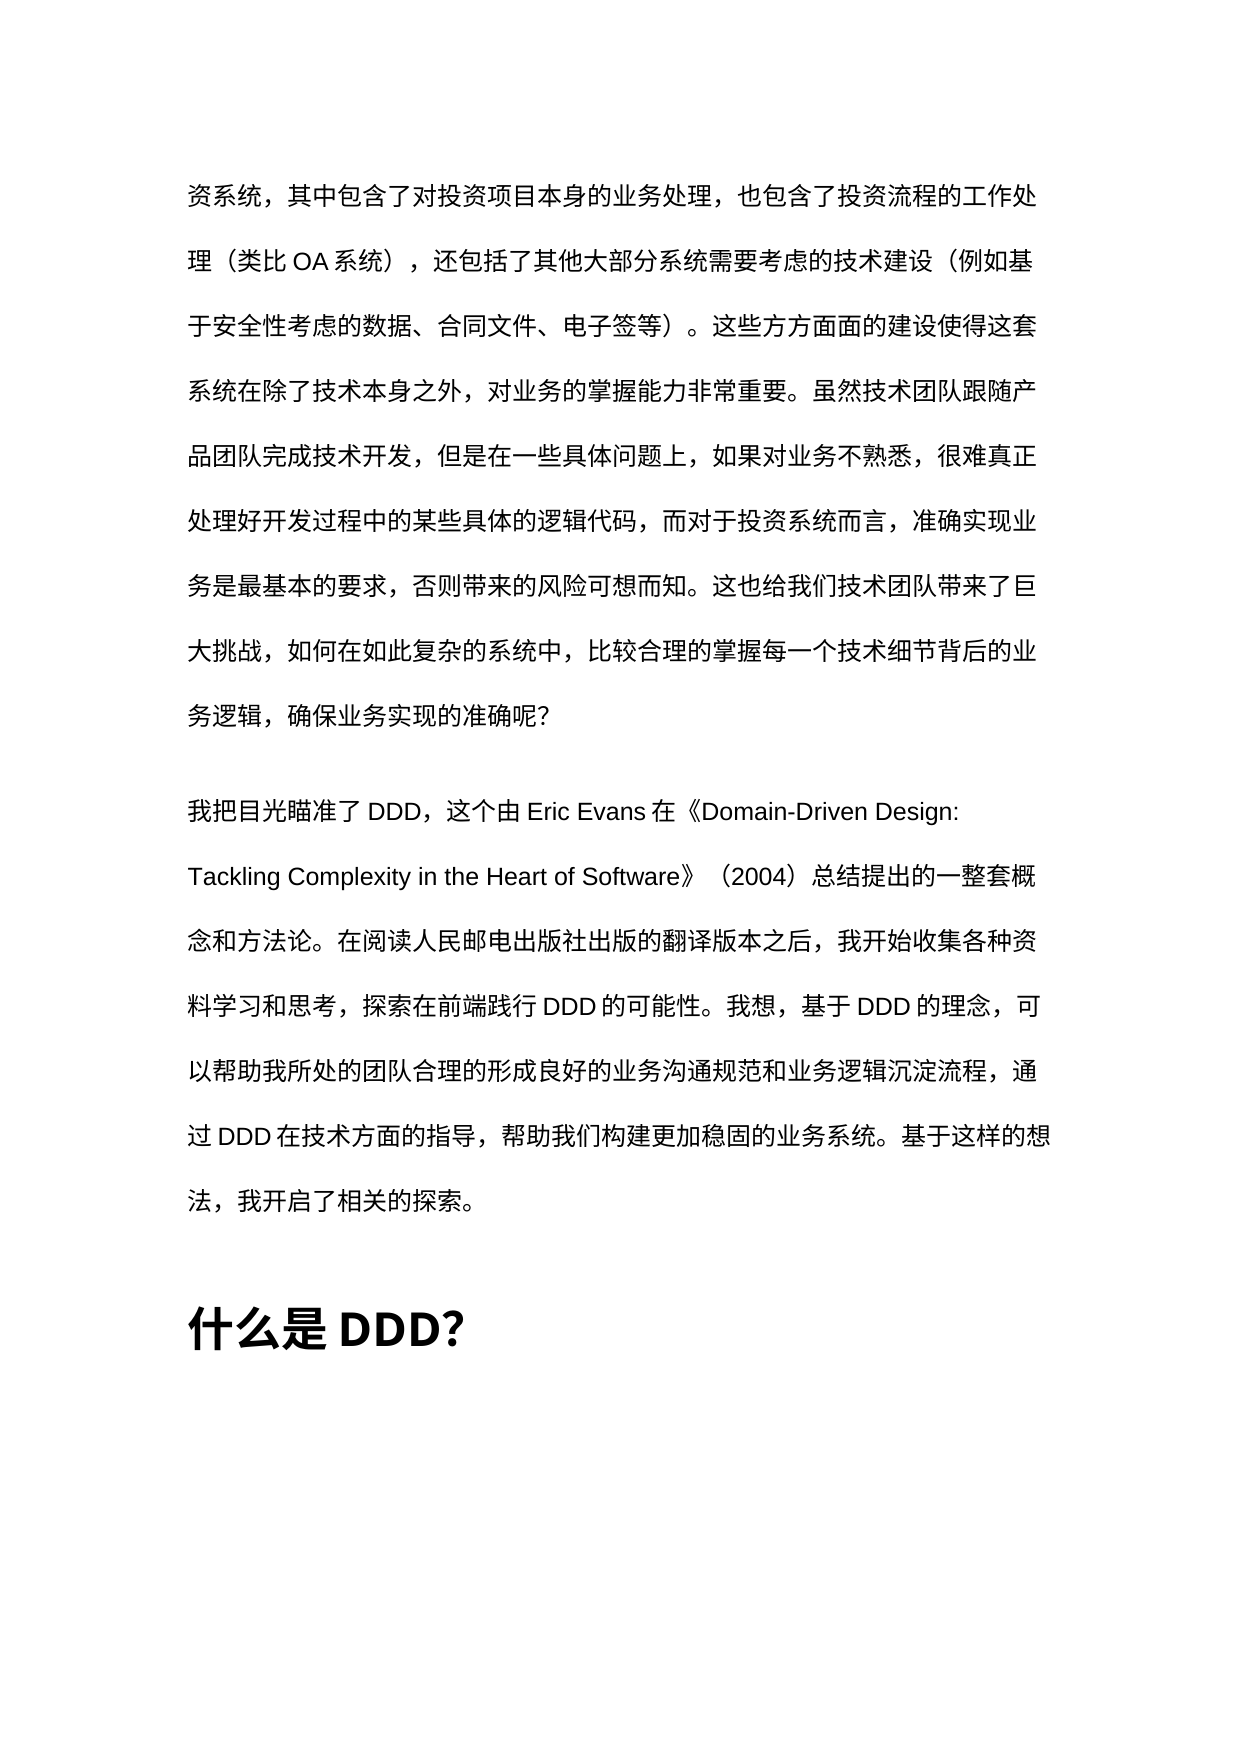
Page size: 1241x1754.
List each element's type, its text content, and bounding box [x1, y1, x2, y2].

text 什么是DDD？ [187, 1277, 1053, 1374]
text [187, 162, 1053, 747]
text 我把目光瞄准了DDD，这个由Eric Evans在《Domain-Driven Design: Tackling Complexity in the Heart of Software》（2004）总结提出的一整套概念和方法论。在阅读人民邮电出版社出版的翻译版本之后，我开始收集各种资料学习和思考，探索在前端践行DDD的可能性。我想，基于DDD的理念，可以帮助我所处的团队合理的形成良好的业务沟通规范和业务逻辑沉淀流程，通过DDD在技术方面的指导，帮助我们构建更加稳固的业务系统。基于这样的想法，我开启了相关的探索。 [187, 777, 1053, 1232]
